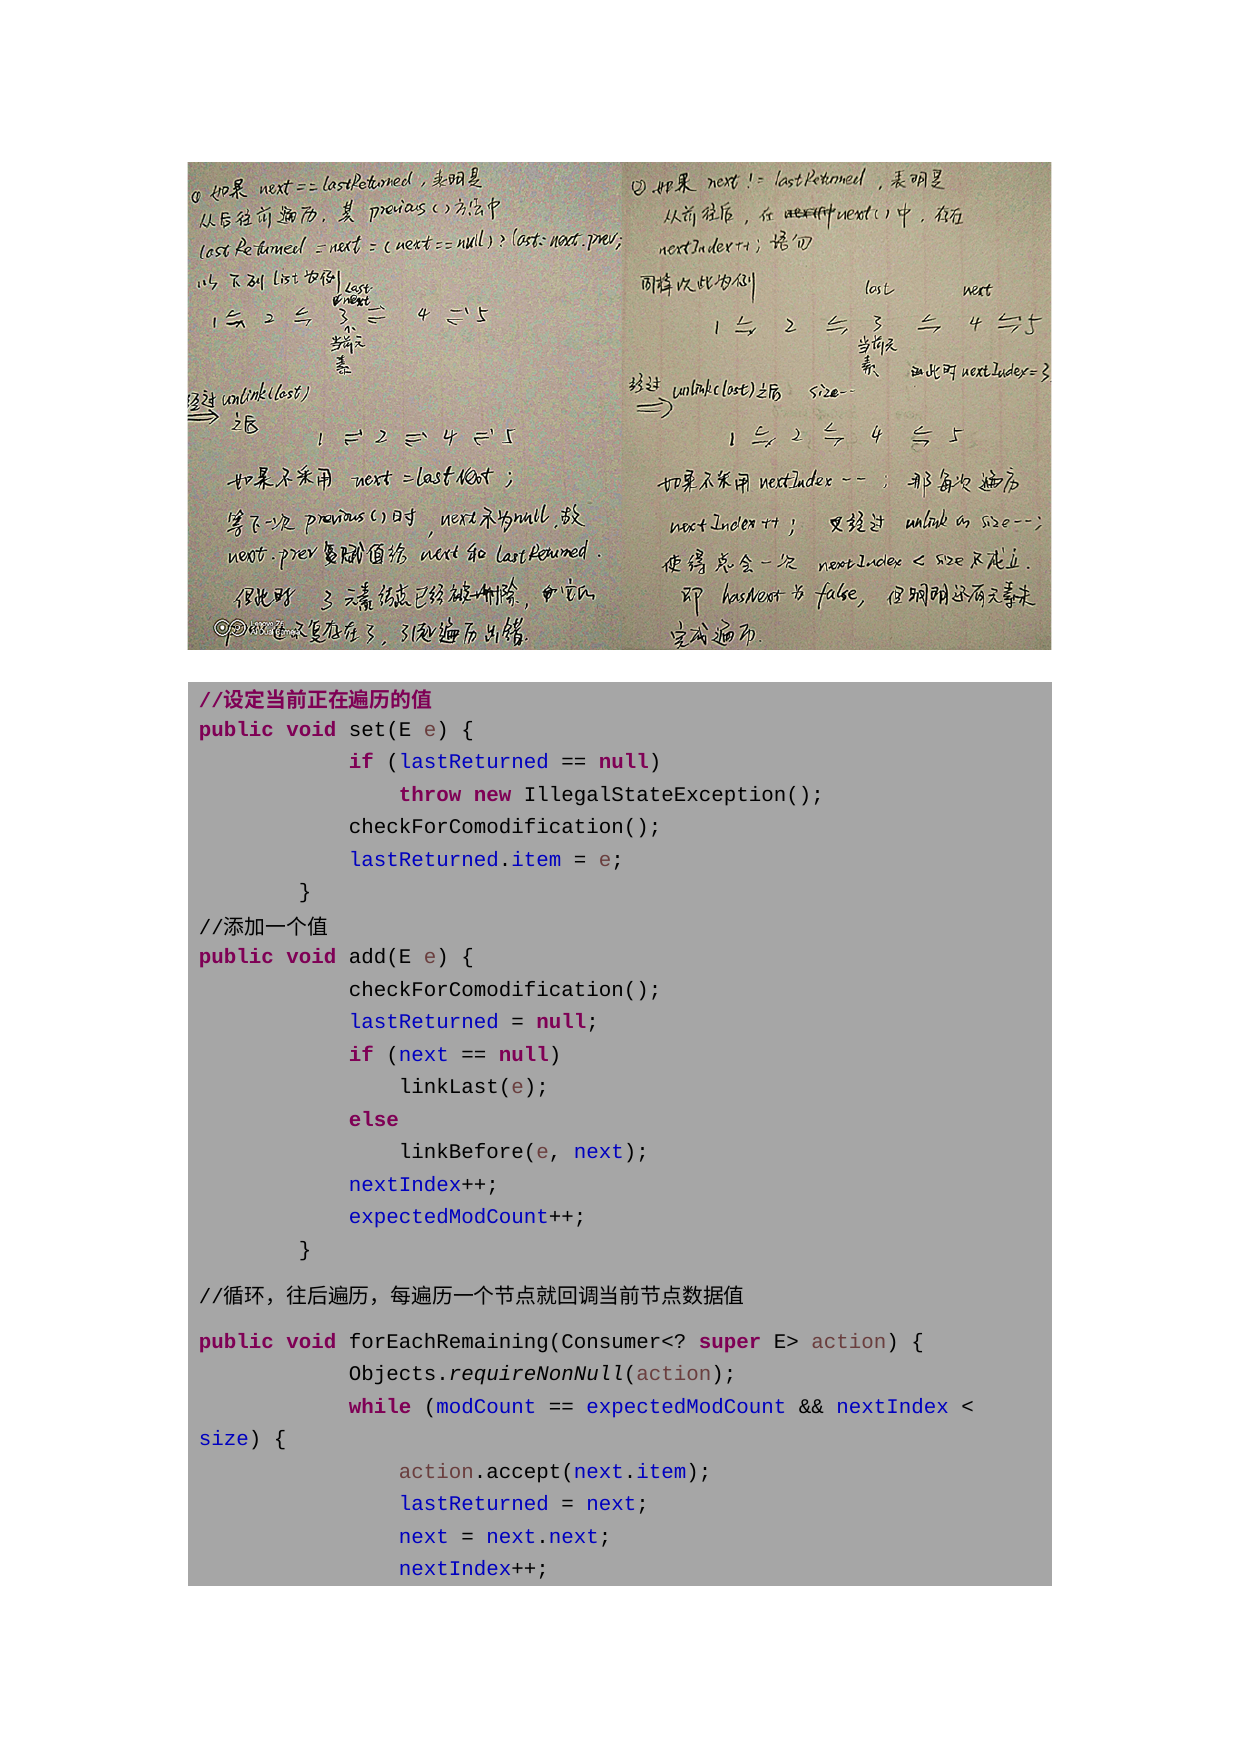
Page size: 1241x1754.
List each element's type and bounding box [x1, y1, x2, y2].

table_header [188, 682, 1052, 1586]
picture [187, 162, 1052, 650]
